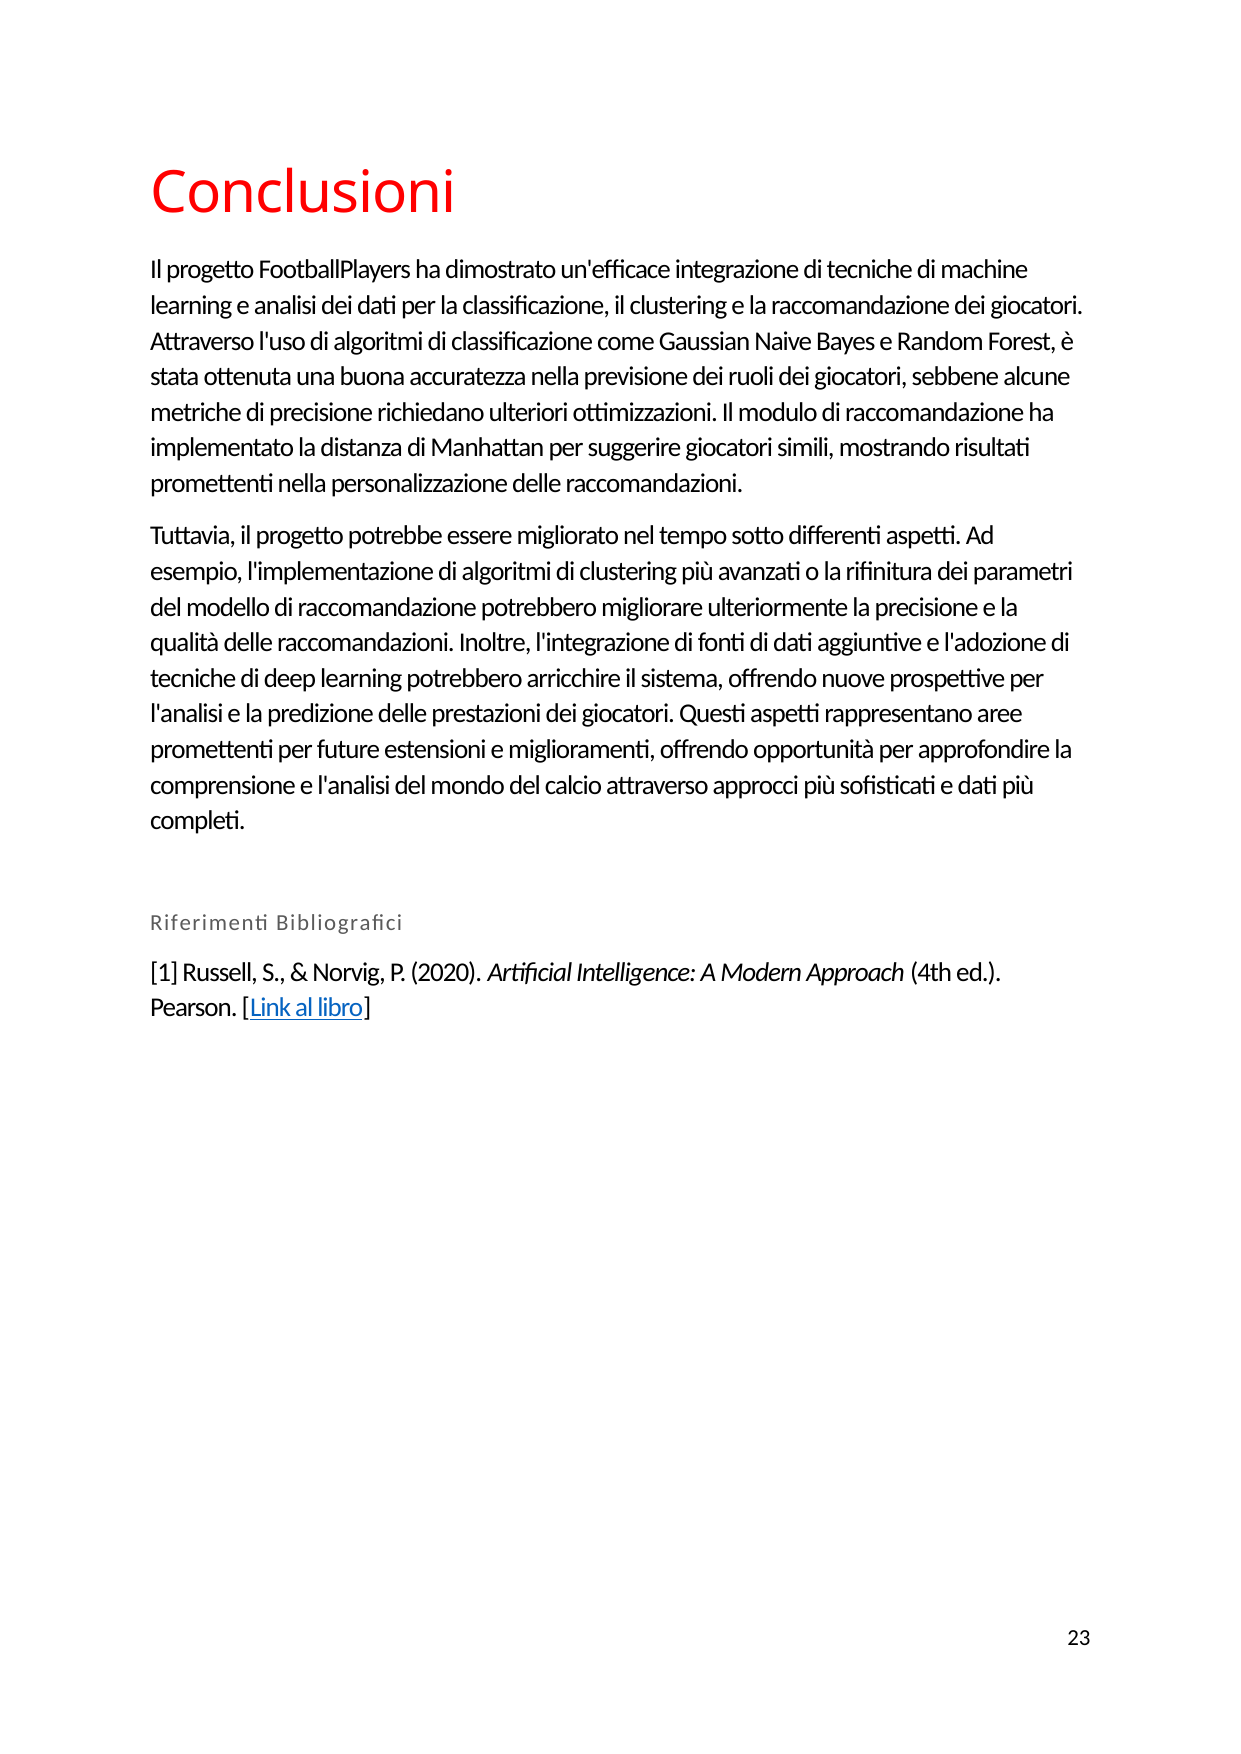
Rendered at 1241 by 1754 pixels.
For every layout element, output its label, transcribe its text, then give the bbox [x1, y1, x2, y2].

text Conclusioni [150, 150, 1090, 229]
text [1] Russell, S., & Norvig, P. (2020). Artificial Intelligence: A Modern Approach (4th ed.). Pearson. [Link al libro] [150, 955, 1090, 1024]
text Il progetto FootballPlayers ha dimostrato un'efficace integrazione di tecniche di machine learning e analisi dei dati per la classificazione, il clustering e la raccomandazione dei giocatori. Attraverso l'uso di algoritmi di classificazione come Gaussian Naive Bayes e Random Forest, è stata ottenuta una buona accuratezza nella previsione dei ruoli dei giocatori, sebbene alcune metriche di precisione richiedano ulteriori ottimizzazioni. Il modulo di raccomandazione ha implementato la distanza di Manhattan per suggerire giocatori simili, mostrando risultati promettenti nella personalizzazione delle raccomandazioni. [150, 252, 1090, 499]
text Tuttavia, il progetto potrebbe essere migliorato nel tempo sotto differenti aspetti. Ad esempio, l'implementazione di algoritmi di clustering più avanzati o la rifinitura dei parametri del modello di raccomandazione potrebbero migliorare ulteriormente la precisione e la qualità delle raccomandazioni. Inoltre, l'integrazione di fonti di dati aggiuntive e l'adozione di tecniche di deep learning potrebbero arricchire il sistema, offrendo nuove prospettive per l'analisi e la predizione delle prestazioni dei giocatori. Questi aspetti rappresentano aree promettenti per future estensioni e miglioramenti, offrendo opportunità per approfondire la comprensione e l'analisi del mondo del calcio attraverso approcci più sofisticati e dati più completi. [150, 518, 1090, 837]
subtitle Riferimenti Bibliografici [150, 908, 1090, 936]
